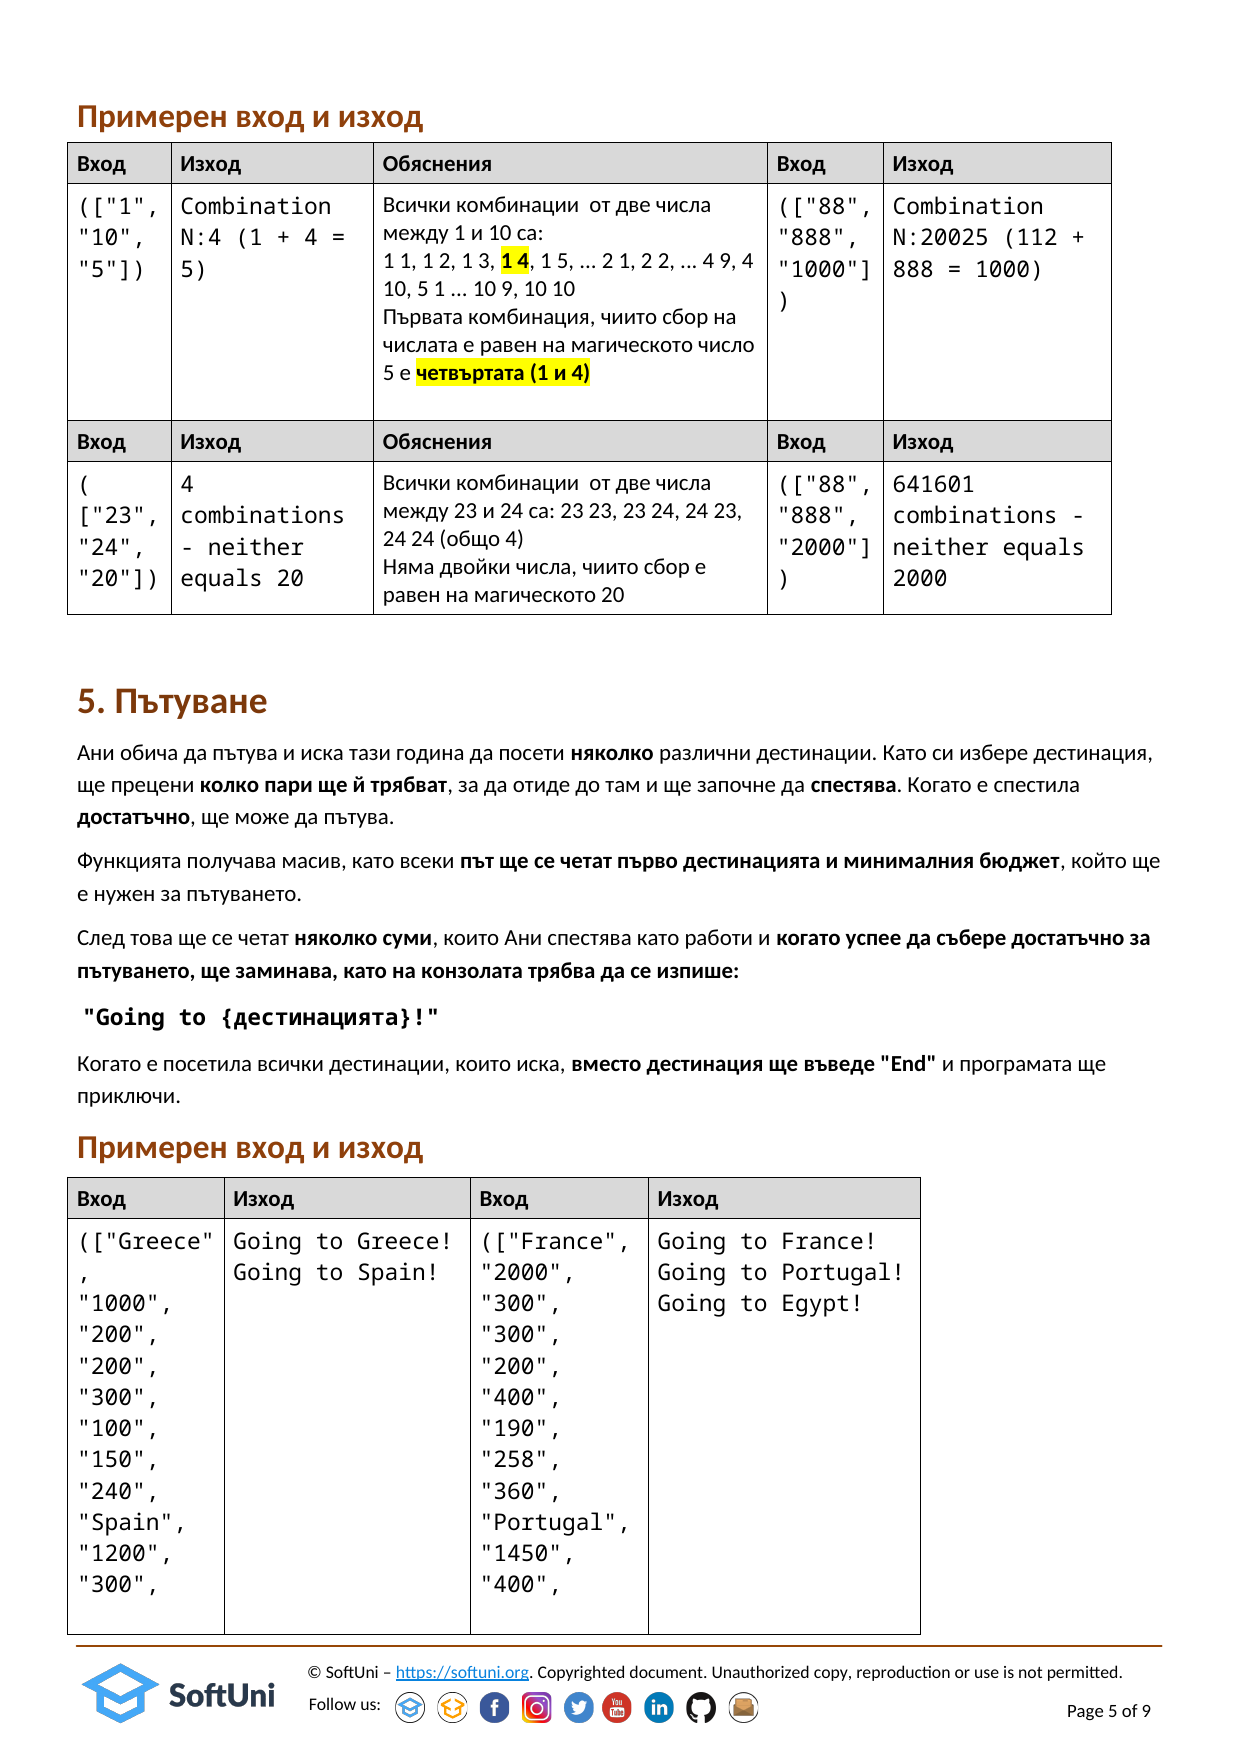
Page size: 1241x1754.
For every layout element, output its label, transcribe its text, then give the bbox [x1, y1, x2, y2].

table_header Изход [884, 143, 1111, 183]
table_header Вход [68, 1178, 224, 1218]
table_cell Вход [68, 421, 171, 461]
picture [395, 1692, 425, 1723]
table_cell (["88", "888", "1000"]) [768, 184, 883, 420]
picture [686, 1692, 716, 1723]
table_header Изход [649, 1178, 920, 1218]
picture [564, 1692, 594, 1723]
table_cell (["1", "10", "5"]) [68, 184, 171, 420]
table_cell (["88", "888", "2000"]) [768, 462, 883, 614]
picture [728, 1692, 759, 1723]
table_header Вход [768, 143, 883, 183]
picture [658, 1705, 667, 1714]
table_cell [471, 1219, 648, 1634]
text Ани обича да пътува и иска тази година да посети няколко различни дестинации. Като си избере дестинация, ще прецени колко пари ще й трябват, за да отиде до там и ще започне да спестява. Когато е спестила достатъчно, ще може да пътува. [77, 738, 1163, 830]
picture [665, 1692, 674, 1701]
table_cell Всички комбинации от две числа между 1 и 10 са: 1 1, 1 2, 1 3, 1 4, 1 5, ... 2 1, 2 2, ... 4 9, 4 10, 5 1 ... 10 9, 10 10 Първата комбинация, чиито сбор на числата е равен на магическото число 5 е четвъртата (1 и 4) [374, 184, 767, 420]
table_cell (["23", "24", "20"]) [68, 462, 171, 614]
table_cell Combination N:20025 (112 + 888 = 1000) [884, 184, 1111, 420]
subtitle Пътуване [77, 677, 1163, 722]
table_cell 4 combinations - neither equals 20 [172, 462, 373, 614]
picture [644, 1714, 653, 1723]
table_cell Всички комбинации от две числа между 23 и 24 са: 23 23, 23 24, 24 23, 24 24 (общо 4) Няма двойки числа, чиито сбор е равен на магическото 20 [374, 462, 767, 614]
table_cell Изход [884, 421, 1111, 461]
text Функцията получава масив, като всеки път ще се четат първо дестинацията и минималния бюджет, който ще е нужен за пътуването. [77, 847, 1163, 907]
table_header Изход [225, 1178, 470, 1218]
subtitle Примерен вход и изход [77, 95, 1163, 136]
picture [522, 1692, 552, 1723]
table_cell Изход [172, 421, 373, 461]
picture [602, 1692, 632, 1723]
picture [75, 1658, 281, 1729]
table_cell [225, 1219, 470, 1634]
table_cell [649, 1219, 920, 1634]
table_cell Combination N:4 (1 + 4 = 5) [172, 184, 373, 420]
text "Going to {дестинацията}!" [77, 1000, 1163, 1032]
table_header Вход [68, 143, 171, 183]
table_cell Вход [768, 421, 883, 461]
table_header Изход [172, 143, 373, 183]
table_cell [68, 1219, 224, 1634]
table_header Вход [471, 1178, 648, 1218]
text След това ще се четат няколко суми, които Ани спестява като работи и когато успее да събере достатъчно за пътуването, ще заминава, като на конзолата трябва да се изпише: [77, 923, 1163, 984]
table_cell 641601 combinations - neither equals 2000 [884, 462, 1111, 614]
table_header Обяснения [374, 143, 767, 183]
table_cell Обяснения [374, 421, 767, 461]
subtitle Примерен вход и изход [77, 1126, 1163, 1166]
picture [479, 1692, 510, 1723]
text Когато е посетила всички дестинации, които иска, вместо дестинация ще въведе "End" и програмата ще приключи. [77, 1049, 1163, 1109]
picture [437, 1692, 468, 1723]
picture [644, 1692, 653, 1701]
picture [665, 1714, 674, 1723]
